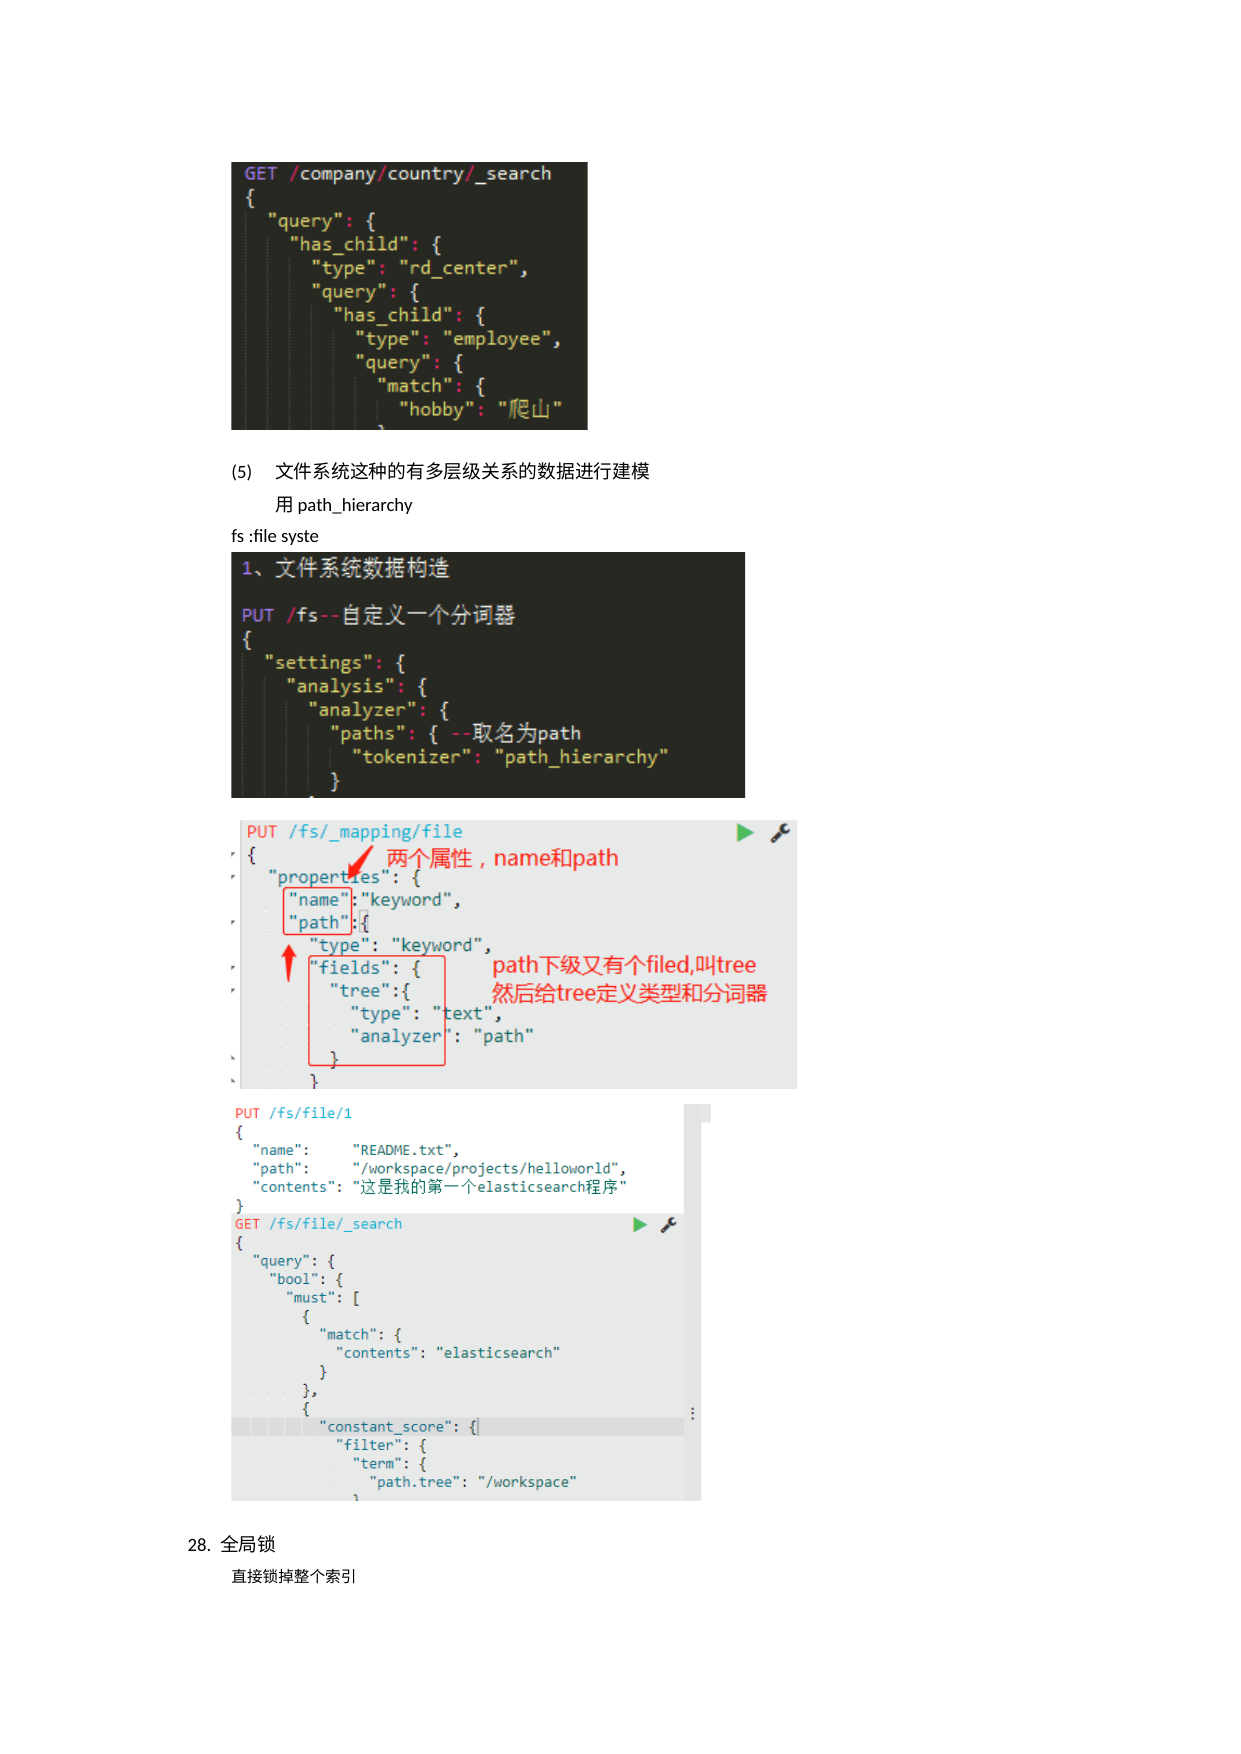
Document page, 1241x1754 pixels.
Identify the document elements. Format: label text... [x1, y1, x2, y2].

list fs :file syste [231, 519, 1053, 552]
list 文件系统这种的有多层级关系的数据进行建模 [231, 454, 1053, 487]
picture [231, 1104, 711, 1501]
list 全局锁 [187, 1527, 1053, 1559]
list 用path_hierarchy [231, 487, 1053, 519]
picture [231, 162, 588, 430]
picture [231, 552, 746, 798]
list 直接锁掉整个索引 [187, 1559, 1053, 1592]
picture [231, 812, 798, 1089]
